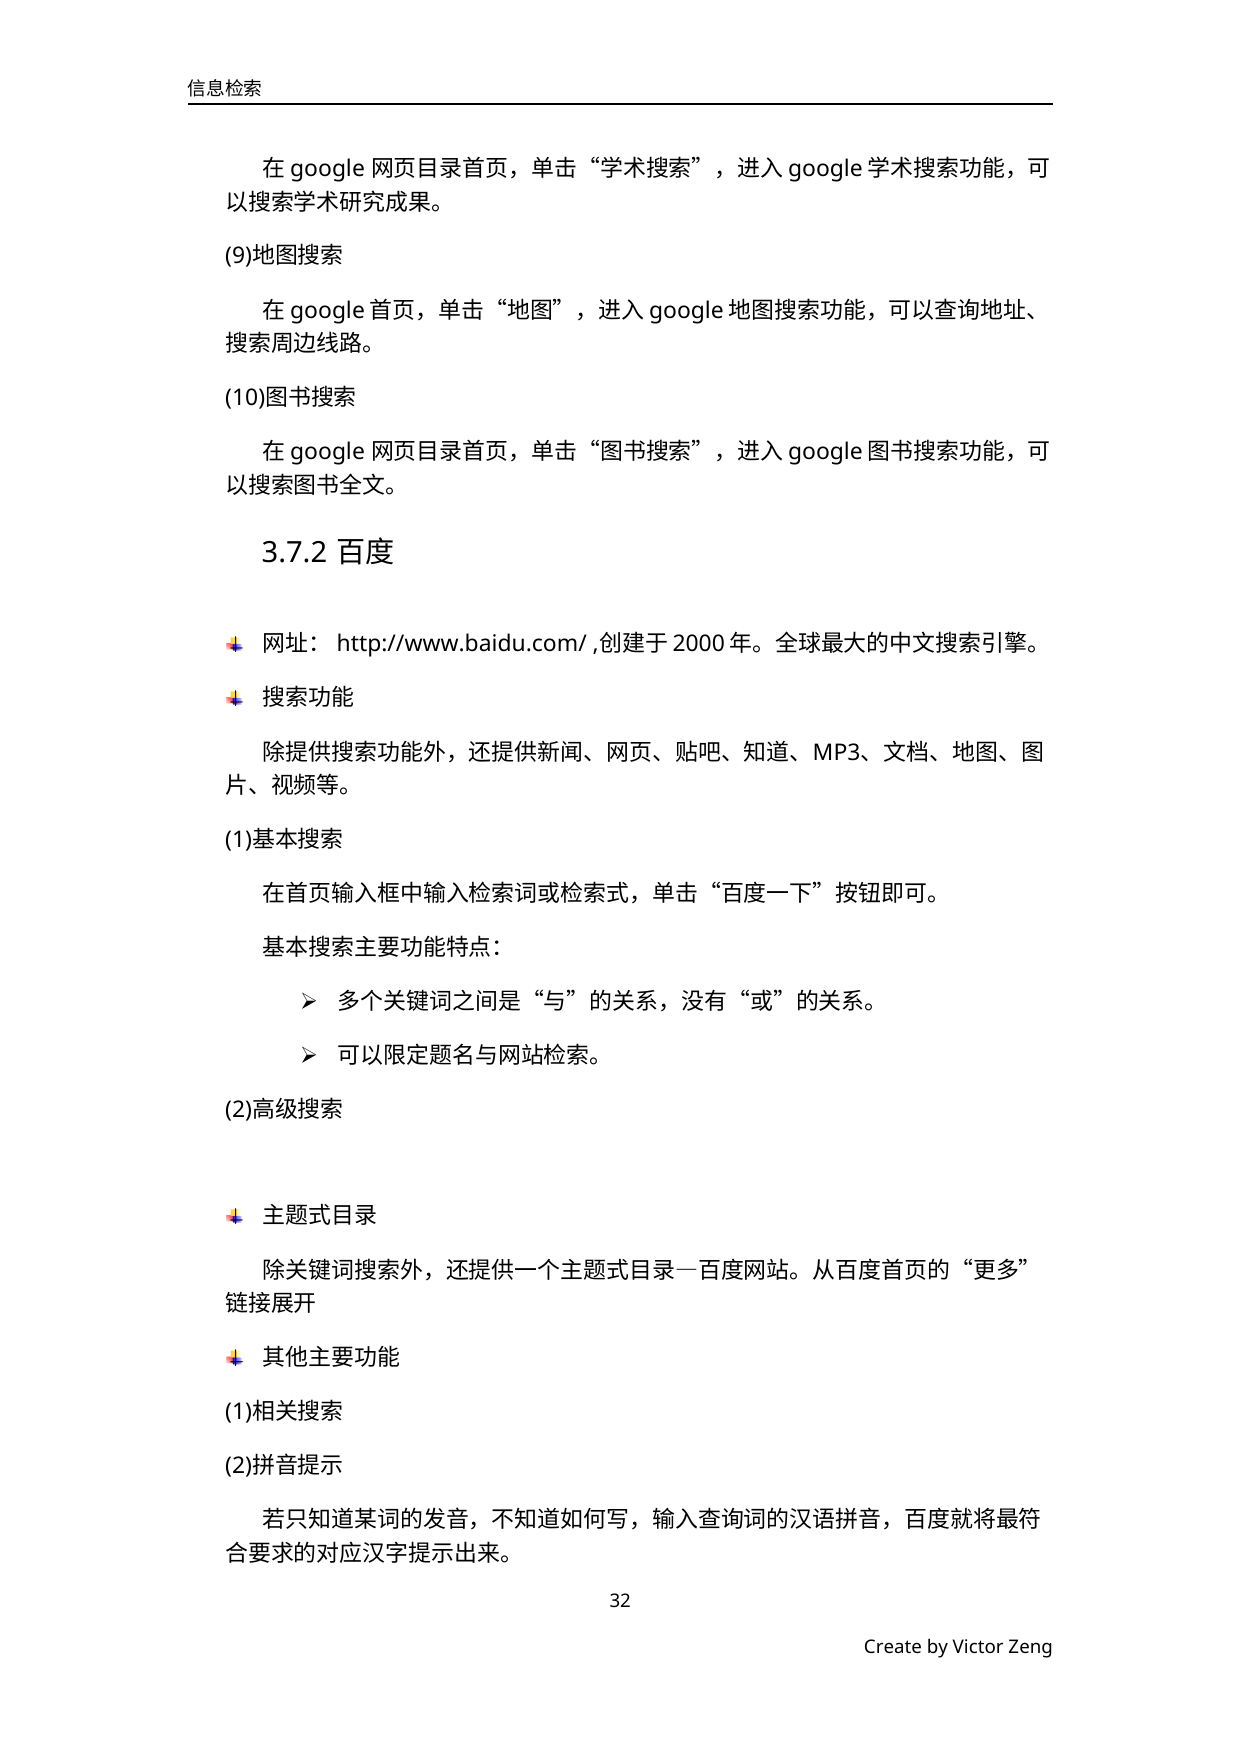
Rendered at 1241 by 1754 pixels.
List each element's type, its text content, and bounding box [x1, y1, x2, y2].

picture [226, 635, 243, 652]
text 在首页输入框中输入检索词或检索式，单击“百度一下”按钮即可。 [225, 875, 1053, 908]
picture [226, 1348, 243, 1366]
list 搜索功能 [225, 679, 1053, 712]
text (10)图书搜索 [225, 379, 1053, 412]
text 除提供搜索功能外，还提供新闻、网页、贴吧、知道、MP3、文档、地图、图片、视频等。 [225, 733, 1053, 800]
text (1)相关搜索 [225, 1393, 1053, 1426]
list 网址： http://www.baidu.com/ ,创建于2000年。全球最大的中文搜索引擎。 [225, 625, 1053, 658]
text 在google 网页目录首页，单击“学术搜索”，进入google学术搜索功能，可以搜索学术研究成果。 [225, 150, 1053, 217]
subtitle 百度 [261, 529, 1053, 571]
list 多个关键词之间是“与”的关系，没有“或”的关系。 [300, 983, 1053, 1016]
text (2)拼音提示 [225, 1447, 1053, 1480]
list 可以限定题名与网站检索。 [300, 1037, 1053, 1070]
picture [226, 689, 243, 706]
text 基本搜索主要功能特点： [225, 929, 1053, 962]
text 在google首页，单击“地图”，进入google地图搜索功能，可以查询地址、搜索周边线路。 [225, 292, 1053, 358]
list 其他主要功能 [225, 1339, 1053, 1372]
text (1)基本搜索 [225, 821, 1053, 854]
picture [226, 1207, 243, 1224]
text 若只知道某词的发音，不知道如何写，输入查询词的汉语拼音，百度就将最符合要求的对应汉字提示出来。 [225, 1501, 1053, 1568]
text (9)地图搜索 [225, 237, 1053, 271]
list 主题式目录 [225, 1197, 1053, 1231]
text (2)高级搜索 [225, 1091, 1053, 1124]
text 在google 网页目录首页，单击“图书搜索”，进入google图书搜索功能，可以搜索图书全文。 [225, 433, 1053, 500]
text 除关键词搜索外，还提供一个主题式目录—百度网站。从百度首页的“更多”链接展开 [225, 1251, 1053, 1318]
